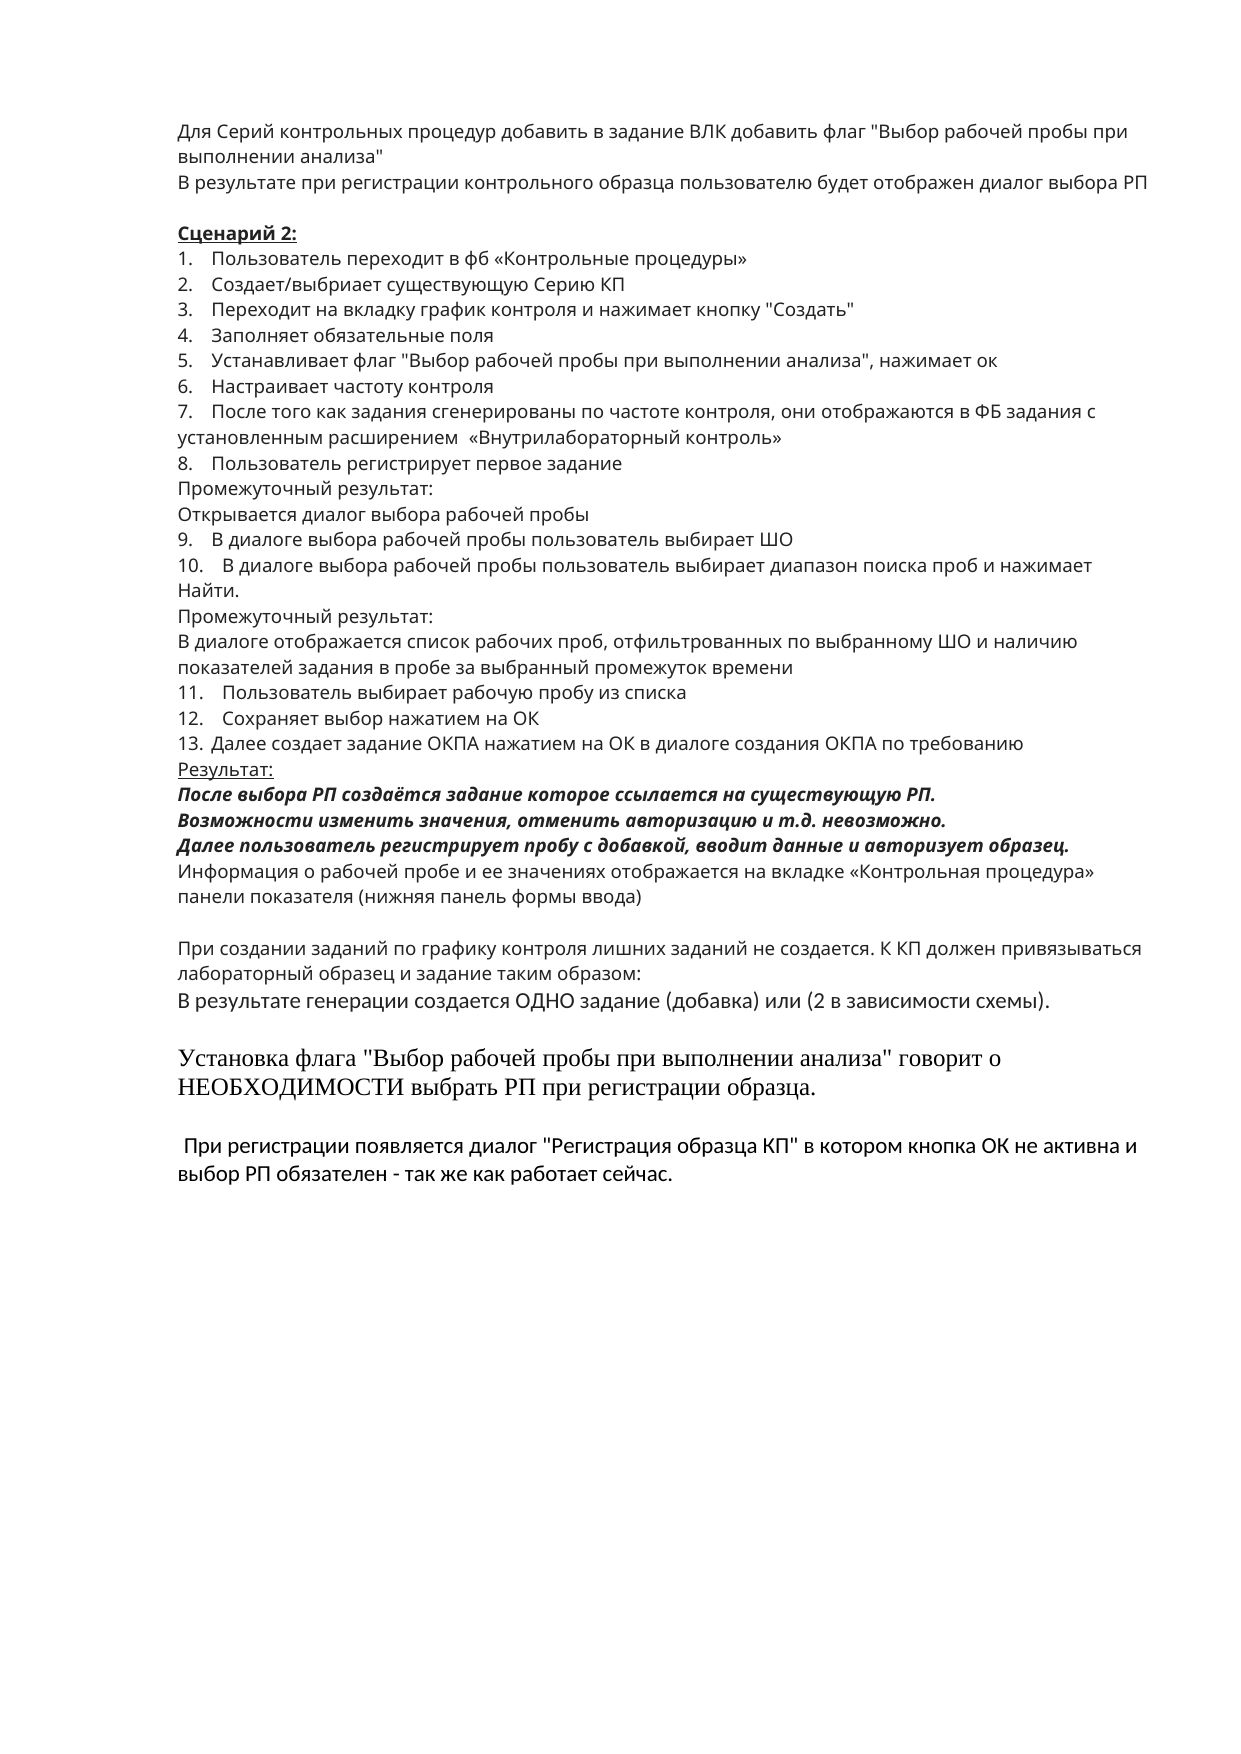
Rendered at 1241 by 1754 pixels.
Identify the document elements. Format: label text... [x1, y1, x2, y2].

text После выбора РП создаётся задание которое ссылается на существующую РП. [177, 782, 1152, 807]
text Сценарий 2: [177, 220, 1152, 246]
text Открывается диалог выбора рабочей пробы [177, 501, 1152, 526]
text Для Серий контрольных процедур добавить в задание ВЛК добавить флаг "Выбор рабочей пробы при выполнении анализа" [177, 118, 1152, 169]
text 5. Устанавливает флаг "Выбор рабочей пробы при выполнении анализа", нажимает ок [177, 348, 1152, 373]
text Информация о рабочей пробе и ее значениях отображается на вкладке «Контрольная процедура» панели показателя (нижняя панель формы ввода) [177, 858, 1152, 909]
text При создании заданий по графику контроля лишних заданий не создается. К КП должен привязываться лабораторный образец и задание таким образом: [177, 935, 1152, 986]
text 13. Далее создает задание ОКПА нажатием на ОК в диалоге создания ОКПА по требованию [177, 731, 1152, 756]
text В диалоге отображается список рабочих проб, отфильтрованных по выбранному ШО и наличию показателей задания в пробе за выбранный промежуток времени [177, 628, 1152, 679]
text 7. После того как задания сгенерированы по частоте контроля, они отображаются в ФБ задания с установленным расширением «Внутрилабораторный контроль» [177, 399, 1152, 450]
text При регистрации появляется диалог "Регистрация образца КП" в котором кнопка ОК не активна и выбор РП обязателен - так же как работает сейчас. [177, 1130, 1152, 1187]
text В результате при регистрации контрольного образца пользователю будет отображен диалог выбора РП [177, 169, 1152, 195]
text 1. Пользователь переходит в фб «Контрольные процедуры» [177, 246, 1152, 271]
text 3. Переходит на вкладку график контроля и нажимает кнопку "Создать" [177, 297, 1152, 322]
text Далее пользователь регистрирует пробу с добавкой, вводит данные и авторизует образец. [177, 833, 1152, 858]
text 6. Настраивает частоту контроля [177, 373, 1152, 399]
text 8. Пользователь регистрирует первое задание [177, 450, 1152, 475]
text 11. Пользователь выбирает рабочую пробу из списка [177, 679, 1152, 705]
text Промежуточный результат: [177, 475, 1152, 501]
text Установка флага "Выбор рабочей пробы при выполнении анализа" говорит о НЕОБХОДИМОСТИ выбрать РП при регистрации образца. [177, 1043, 1152, 1101]
text Промежуточный результат: [177, 603, 1152, 628]
text 9. В диалоге выбора рабочей пробы пользователь выбирает ШО [177, 526, 1152, 552]
text 4. Заполняет обязательные поля [177, 322, 1152, 348]
text 12. Сохраняет выбор нажатием на ОК [177, 705, 1152, 731]
text Возможности изменить значения, отменить авторизацию и т.д. невозможно. [177, 807, 1152, 833]
text В результате генерации создается ОДНО задание (добавка) или (2 в зависимости схемы). [177, 986, 1152, 1014]
text Результат: [177, 756, 1152, 782]
text 2. Создает/выбриает существующую Серию КП [177, 271, 1152, 297]
text 10. В диалоге выбора рабочей пробы пользователь выбирает диапазон поиска проб и нажимает Найти. [177, 552, 1152, 603]
